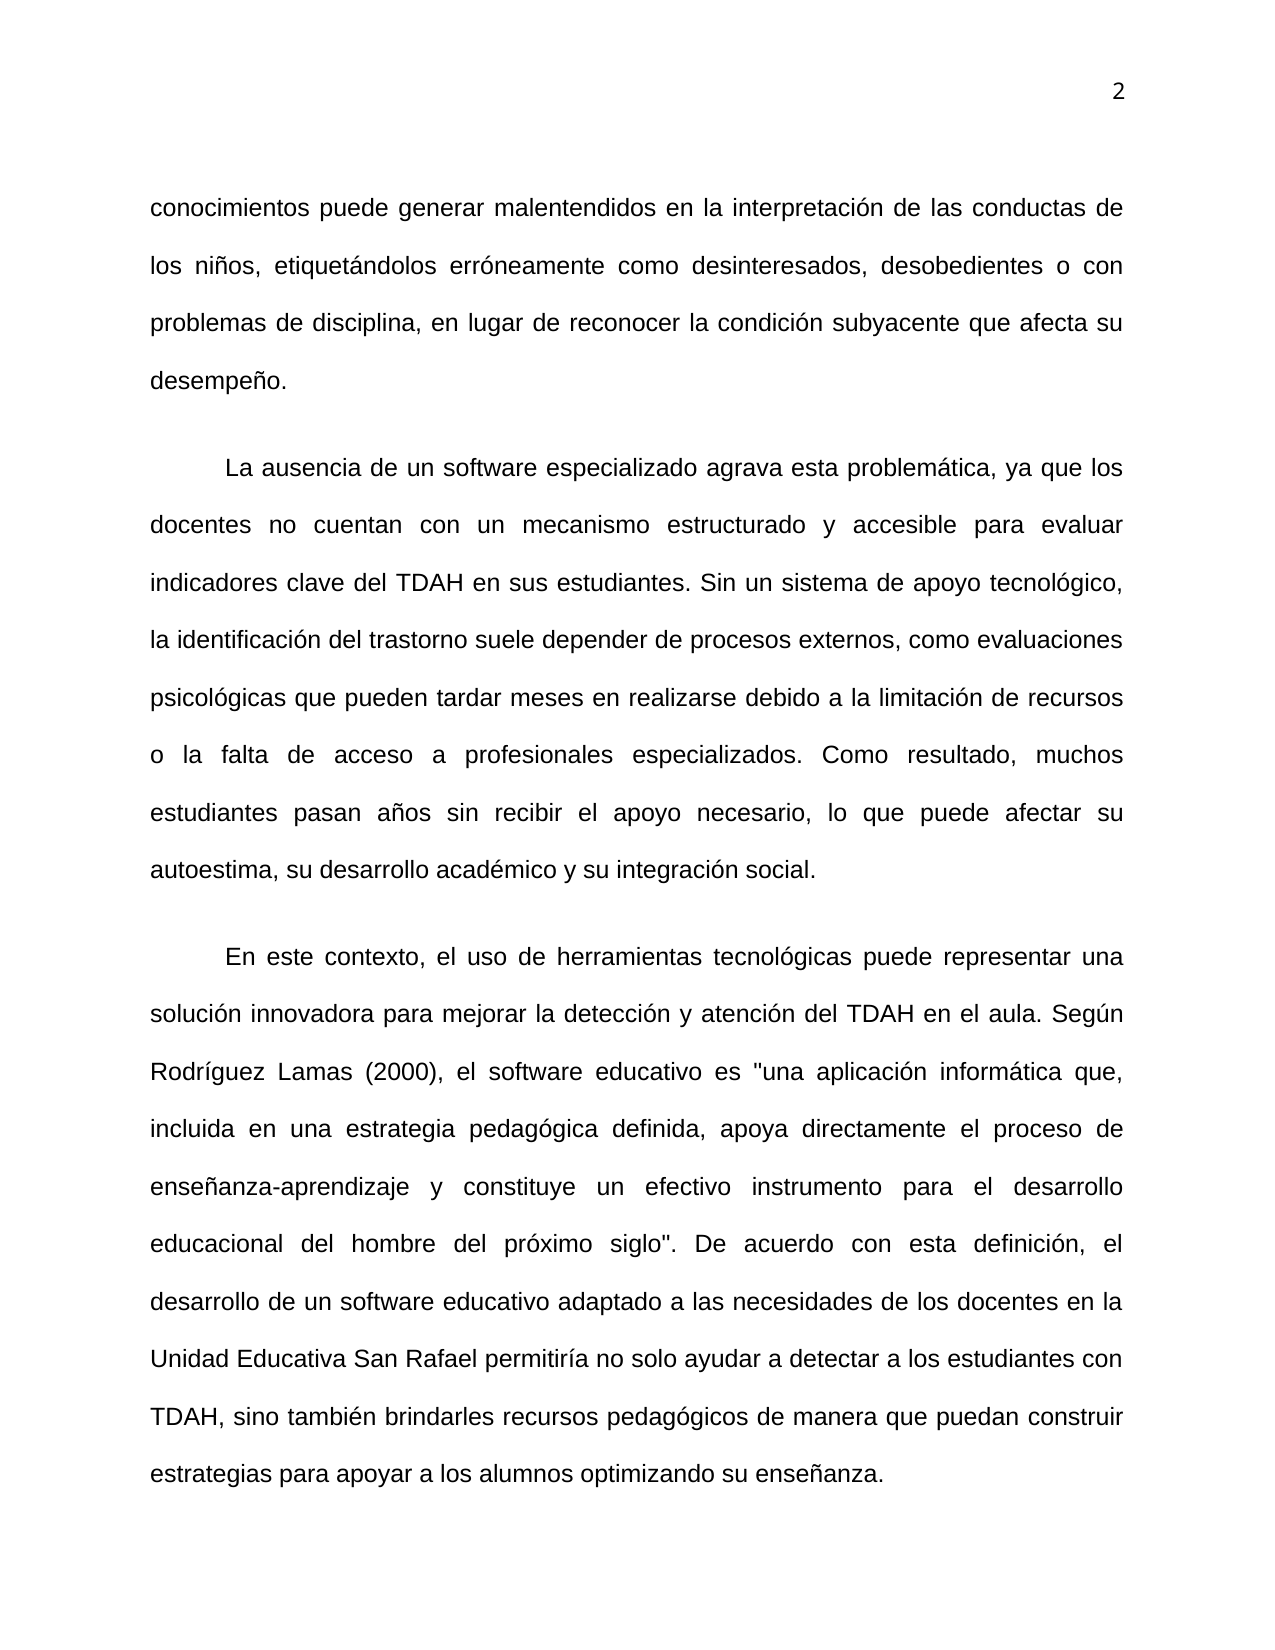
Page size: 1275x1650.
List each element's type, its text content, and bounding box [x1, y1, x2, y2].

text En este contexto, el uso de herramientas tecnológicas puede representar una solución innovadora para mejorar la detección y atención del TDAH en el aula. Según Rodríguez Lamas (2000), el software educativo es "una aplicación informática que, incluida en una estrategia pedagógica definida, apoya directamente el proceso de enseñanza-aprendizaje y constituye un efectivo instrumento para el desarrollo educacional del hombre del próximo siglo". De acuerdo con esta definición, el desarrollo de un software educativo adaptado a las necesidades de los docentes en la Unidad Educativa San Rafael permitiría no solo ayudar a detectar a los estudiantes con TDAH, sino también brindarles recursos pedagógicos de manera que puedan construir estrategias para apoyar a los alumnos optimizando su enseñanza. [150, 942, 1125, 1488]
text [150, 193, 1125, 395]
text La ausencia de un software especializado agrava esta problemática, ya que los docentes no cuentan con un mecanismo estructurado y accesible para evaluar indicadores clave del TDAH en sus estudiantes. Sin un sistema de apoyo tecnológico, la identificación del trastorno suele depender de procesos externos, como evaluaciones psicológicas que pueden tardar meses en realizarse debido a la limitación de recursos o la falta de acceso a profesionales especializados. Como resultado, muchos estudiantes pasan años sin recibir el apoyo necesario, lo que puede afectar su autoestima, su desarrollo académico y su integración social. [150, 453, 1125, 884]
